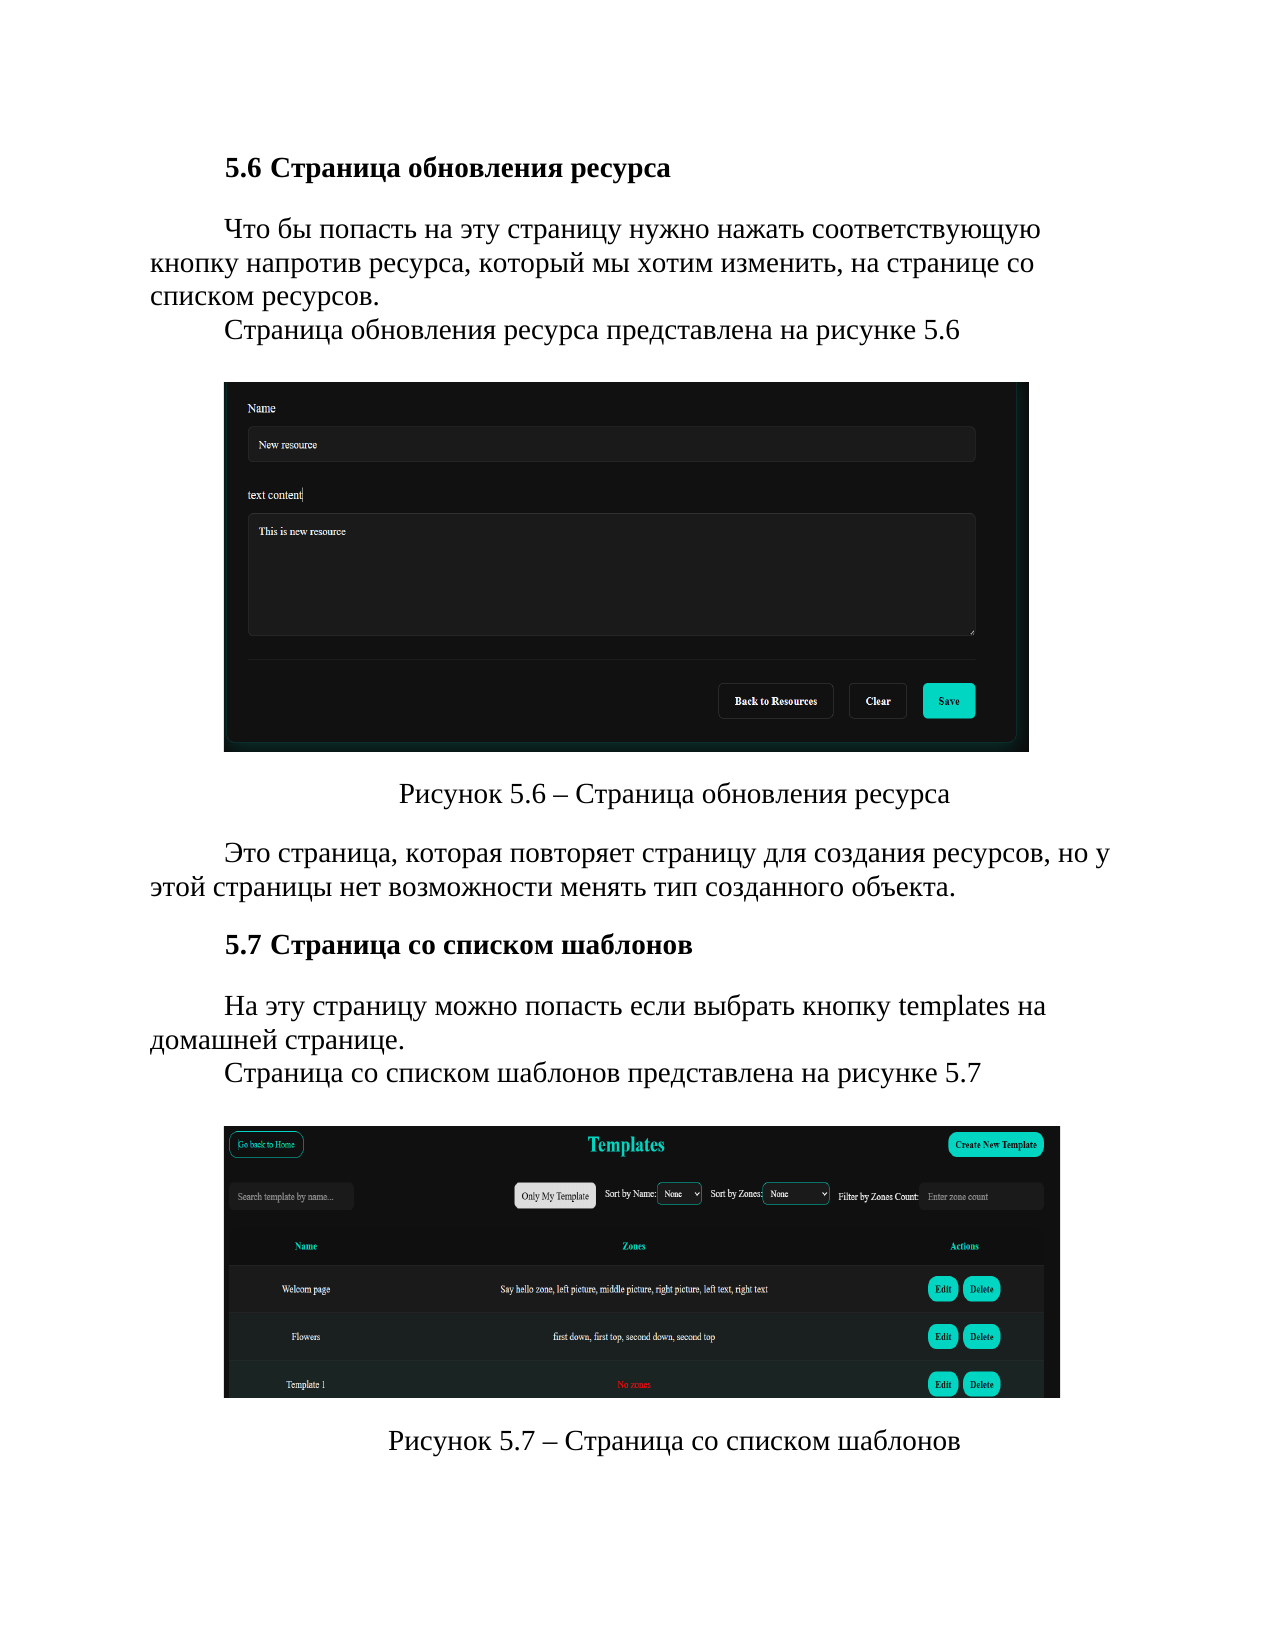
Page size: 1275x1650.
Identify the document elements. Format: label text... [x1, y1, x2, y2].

text Рисунок 5.6 – Страница обновления ресурса [150, 777, 1125, 810]
text Это страница, которая повторяет страницу для создания ресурсов, но у этой страницы нет возможности менять тип созданного объекта. [150, 835, 1125, 902]
picture [223, 1126, 1060, 1398]
text Страница обновления ресурса представлена на рисунке 5.6 [150, 312, 1125, 345]
picture [223, 382, 1029, 752]
text На эту страницу можно попасть если выбрать кнопку templates на домашней странице. [150, 988, 1125, 1055]
text Рисунок 5.7 – Страница со списком шаблонов [150, 1423, 1125, 1456]
text Что бы попасть на эту страницу нужно нажать соответствующую кнопку напротив ресурса, который мы хотим изменить, на странице со списком ресурсов. [150, 211, 1125, 312]
list Страница со списком шаблонов [225, 927, 1125, 961]
list Страница обновления ресурса [225, 150, 1125, 183]
text Страница со списком шаблонов представлена на рисунке 5.7 [150, 1055, 1125, 1089]
